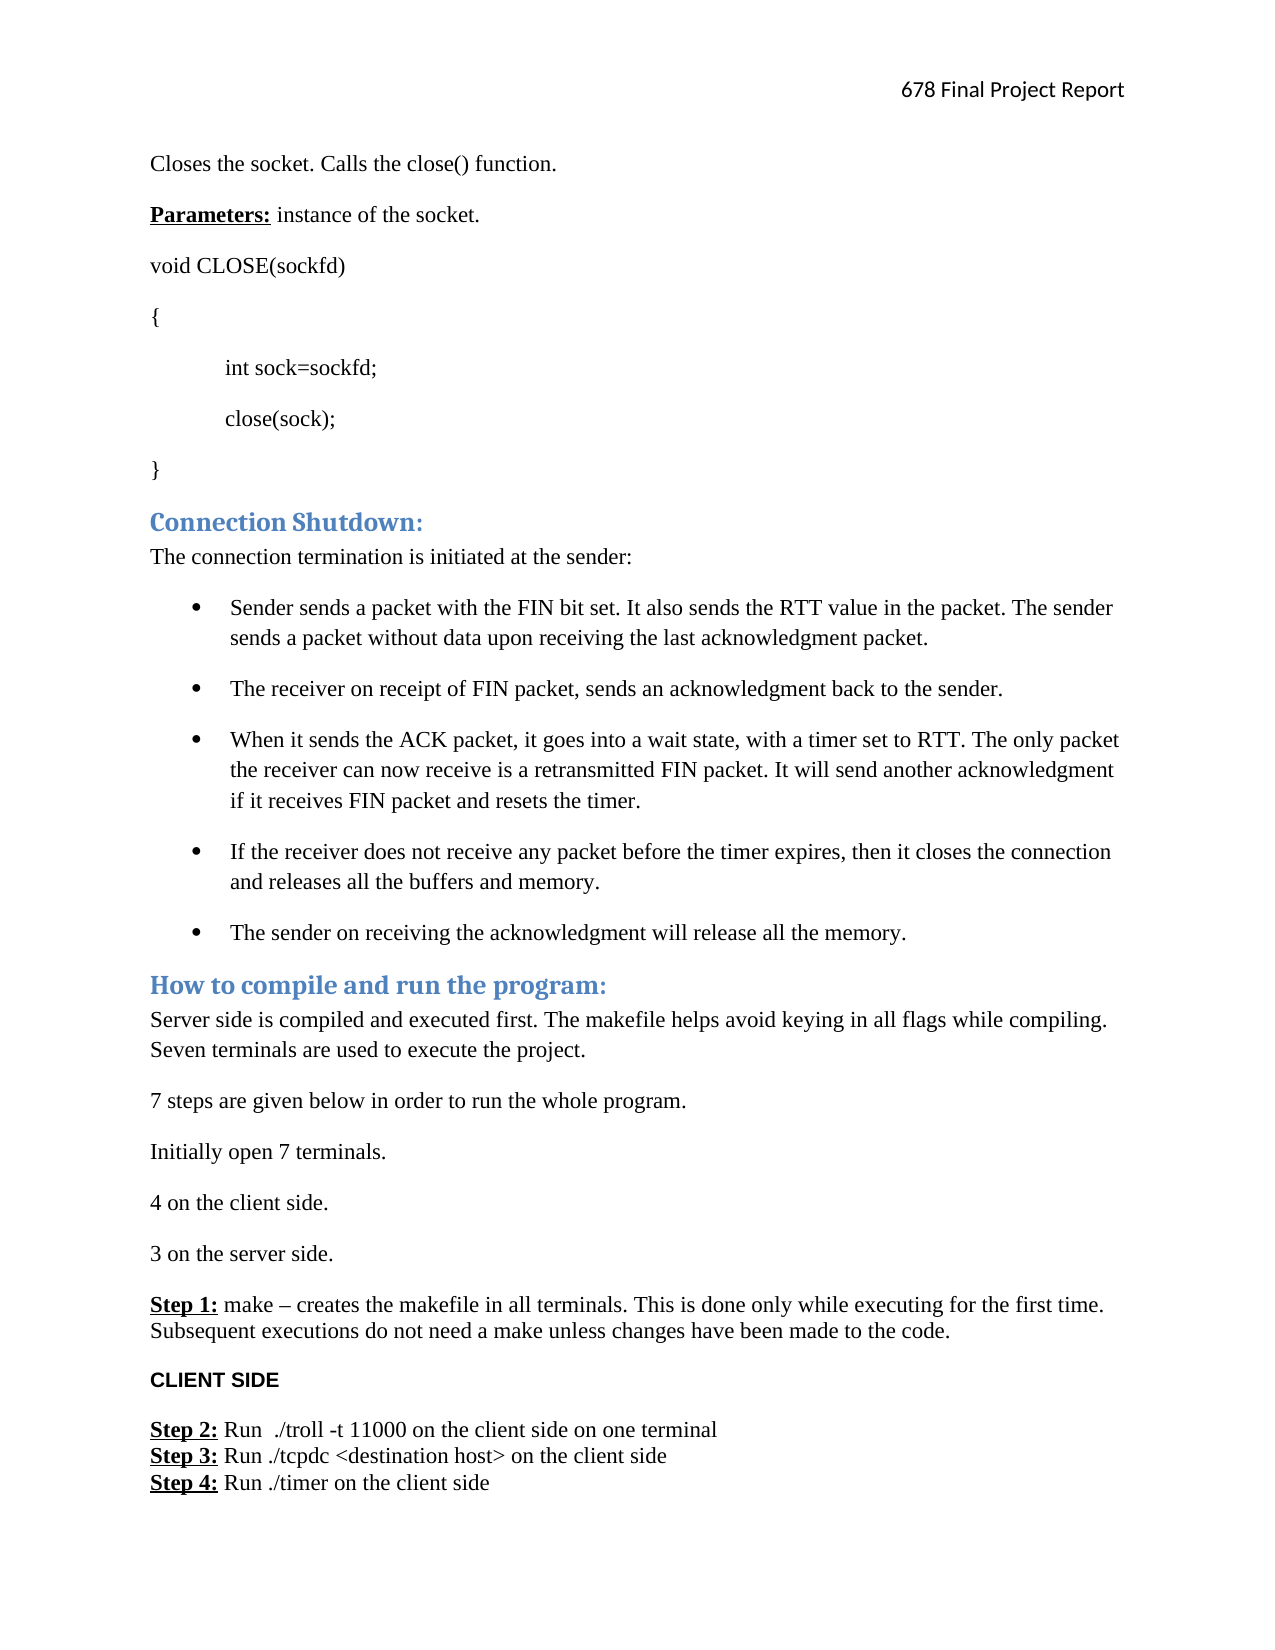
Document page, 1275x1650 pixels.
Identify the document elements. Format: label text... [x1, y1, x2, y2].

text Step 3: Run ./tcpdc <destination host> on the client side [150, 1442, 1125, 1468]
list If the receiver does not receive any packet before the timer expires, then it closes the connection and releases all the buffers and memory. [192, 838, 1125, 894]
text CLIENT SIDE [150, 1368, 1125, 1392]
text Step 4: Run ./timer on the client side [150, 1468, 1125, 1495]
subtitle Connection Shutdown: [150, 507, 1125, 538]
subtitle How to compile and run the program: [150, 970, 1125, 1001]
list The receiver on receipt of FIN packet, sends an acknowledgment back to the sender. [192, 675, 1125, 702]
text Parameters: instance of the socket. [150, 201, 1125, 227]
text 4 on the client side. [150, 1189, 1125, 1216]
list When it sends the ACK packet, it goes into a wait state, with a timer set to RTT. The only packet the receiver can now receive is a retransmitted FIN packet. It will send another acknowledgment if it receives FIN packet and resets the timer. [192, 726, 1125, 813]
text Step 1: make – creates the makefile in all terminals. This is done only while executing for the first time. Subsequent executions do not need a make unless changes have been made to the code. [150, 1291, 1125, 1344]
text 7 steps are given below in order to run the whole program. [150, 1087, 1125, 1113]
text void CLOSE(sockfd) [150, 252, 1125, 278]
text { [150, 303, 1125, 329]
list The sender on receiving the acknowledgment will release all the memory. [192, 919, 1125, 945]
text } [150, 456, 1125, 483]
text Initially open 7 terminals. [150, 1138, 1125, 1164]
text Step 2: Run ./troll -t 11000 on the client side on one terminal [150, 1416, 1125, 1442]
text Server side is compiled and executed first. The makefile helps avoid keying in all flags while compiling. Seven terminals are used to execute the project. [150, 1006, 1125, 1062]
text close(sock); [150, 405, 1125, 432]
text The connection termination is initiated at the sender: [150, 543, 1125, 569]
list Sender sends a packet with the FIN bit set. It also sends the RTT value in the packet. The sender sends a packet without data upon receiving the last acknowledgment packet. [192, 594, 1125, 651]
text int sock=sockfd; [150, 354, 1125, 381]
text Closes the socket. Calls the close() function. [150, 150, 1125, 176]
text 3 on the server side. [150, 1240, 1125, 1267]
